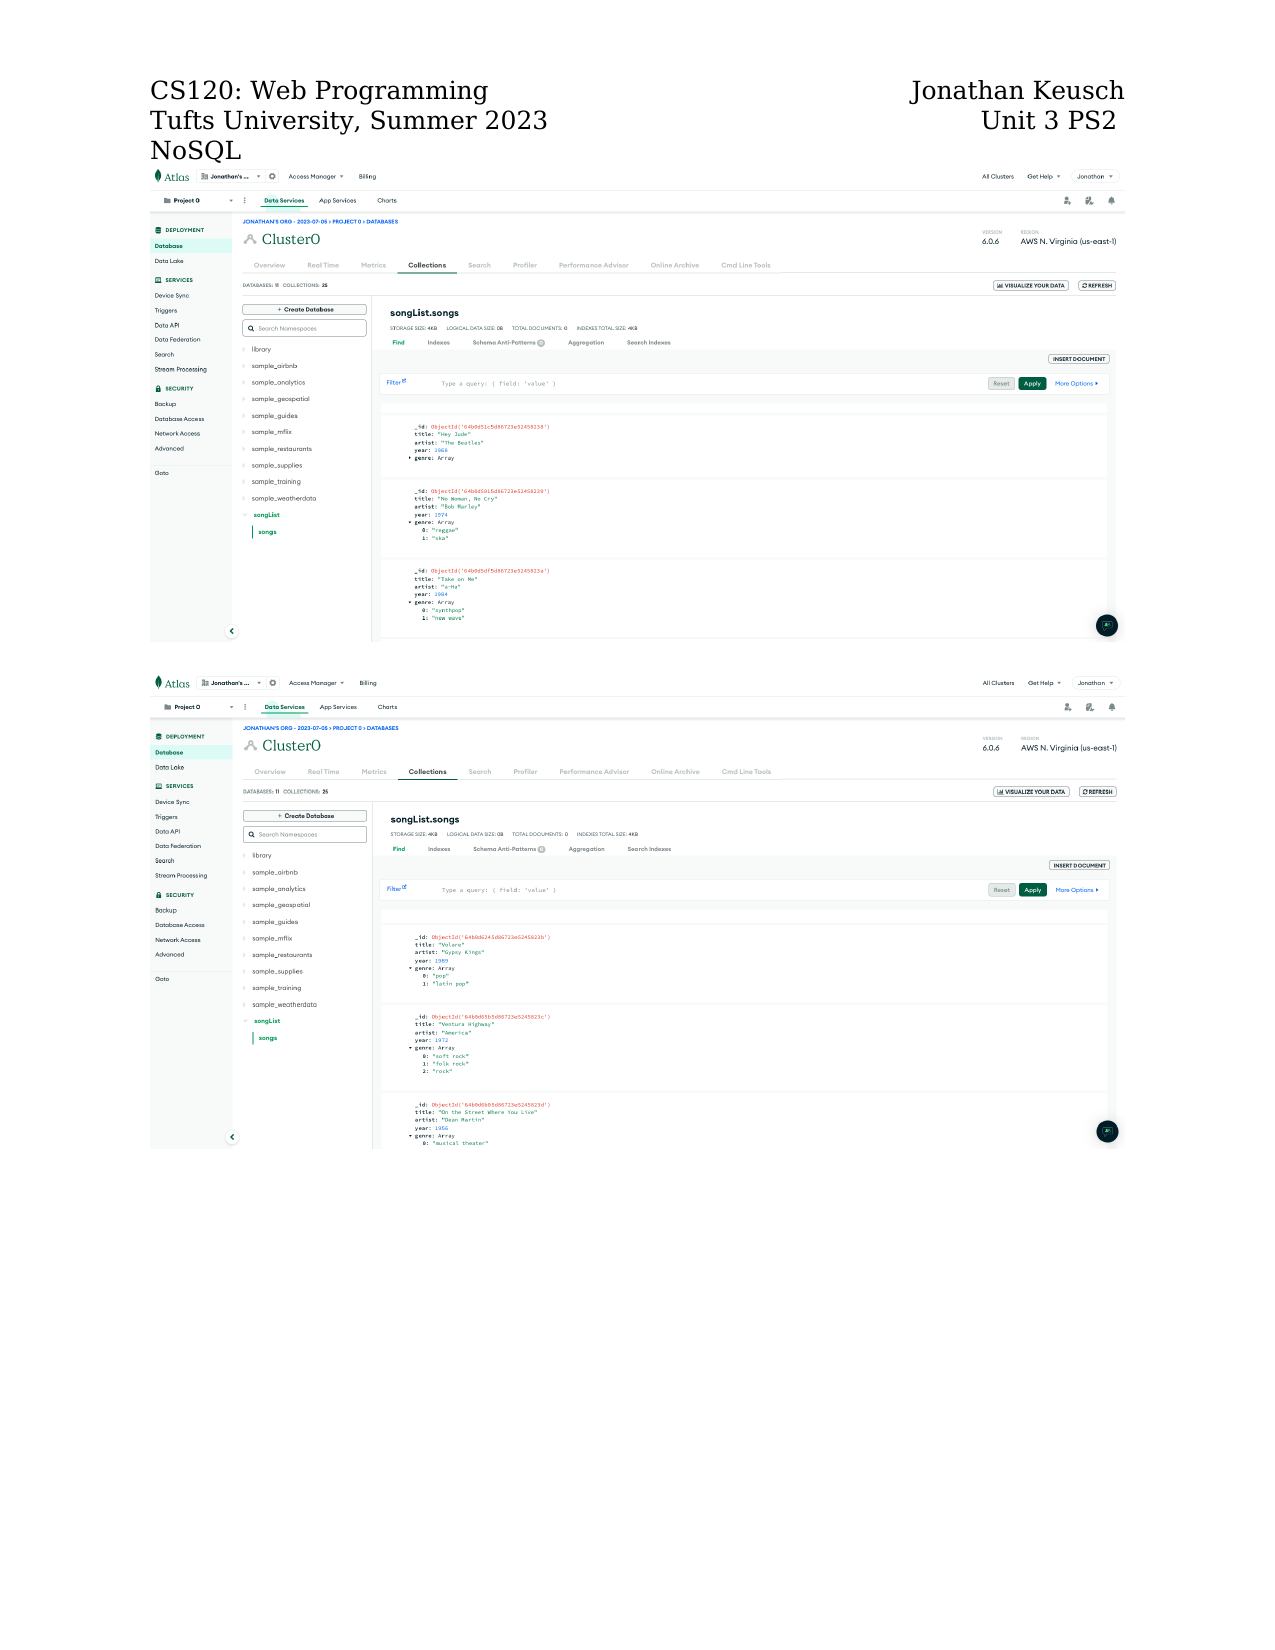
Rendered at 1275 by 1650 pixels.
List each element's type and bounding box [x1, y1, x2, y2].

picture [150, 165, 1125, 642]
picture [150, 671, 1125, 1149]
